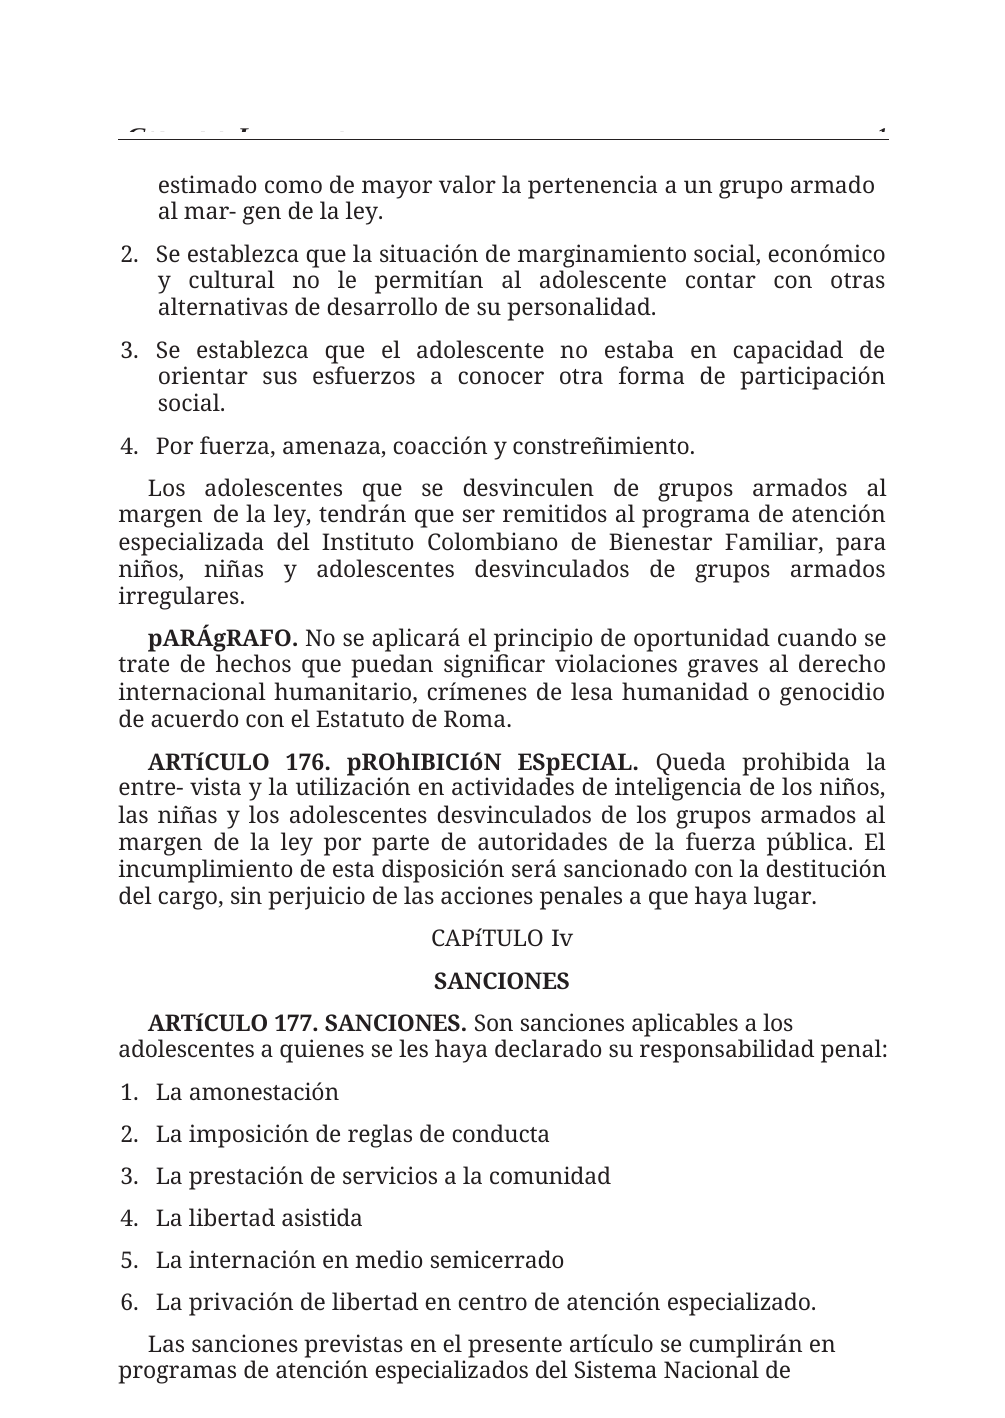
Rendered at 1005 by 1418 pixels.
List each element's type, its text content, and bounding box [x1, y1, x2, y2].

text Los adolescentes que se desvinculen de grupos armados al margen de la ley, tendrán que ser remitidos al programa de atención especializada del Instituto Colombiano de Bienestar Familiar, para niños, niñas y adolescentes desvinculados de grupos armados irregulares. [118, 475, 887, 611]
text pARÁgRAFO. No se aplicará el principio de oportunidad cuando se trate de hechos que puedan significar violaciones graves al derecho internacional humanitario, crímenes de lesa humanidad o genocidio de acuerdo con el Estatuto de Roma. [118, 625, 886, 734]
subtitle SANCIONES [117, 964, 887, 996]
text ARTíCULO 176. pROhIBICIóN ESpECIAL. Queda prohibida la entre- vista y la utilización en actividades de inteligencia de los niños, las niñas y los adolescentes desvinculados de los grupos armados al margen de la ley por parte de autoridades de la fuerza pública. El incumplimiento de esta disposición será sancionado con la destitución del cargo, sin perjuicio de las acciones penales a que haya lugar. [118, 748, 887, 911]
text CAPíTULO Iv [117, 922, 887, 954]
list Por fuerza, amenaza, coacción y constreñimiento. [120, 430, 898, 461]
list La amonestación [120, 1076, 898, 1107]
list Se establezca que la situación de marginamiento social, económico y cultural no le permitían al adolescente contar con otras alternativas de desarrollo de su personalidad. [120, 241, 887, 322]
list La prestación de servicios a la comunidad [120, 1160, 898, 1191]
list Se establezca que el adolescente no estaba en capacidad de orientar sus esfuerzos a conocer otra forma de participación social. [120, 337, 886, 418]
list La internación en medio semicerrado [120, 1244, 898, 1275]
text ARTíCULO 177. SANCIONES. Son sanciones aplicables a los adolescentes a quienes se les haya declarado su responsabilidad penal: [118, 1009, 893, 1064]
text estimado como de mayor valor la pertenencia a un grupo armado al mar- gen de la ley. [158, 172, 898, 226]
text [118, 1331, 898, 1386]
list La libertad asistida [120, 1202, 898, 1233]
list La privación de libertad en centro de atención especializado. [120, 1286, 898, 1317]
list La imposición de reglas de conducta [120, 1118, 898, 1149]
